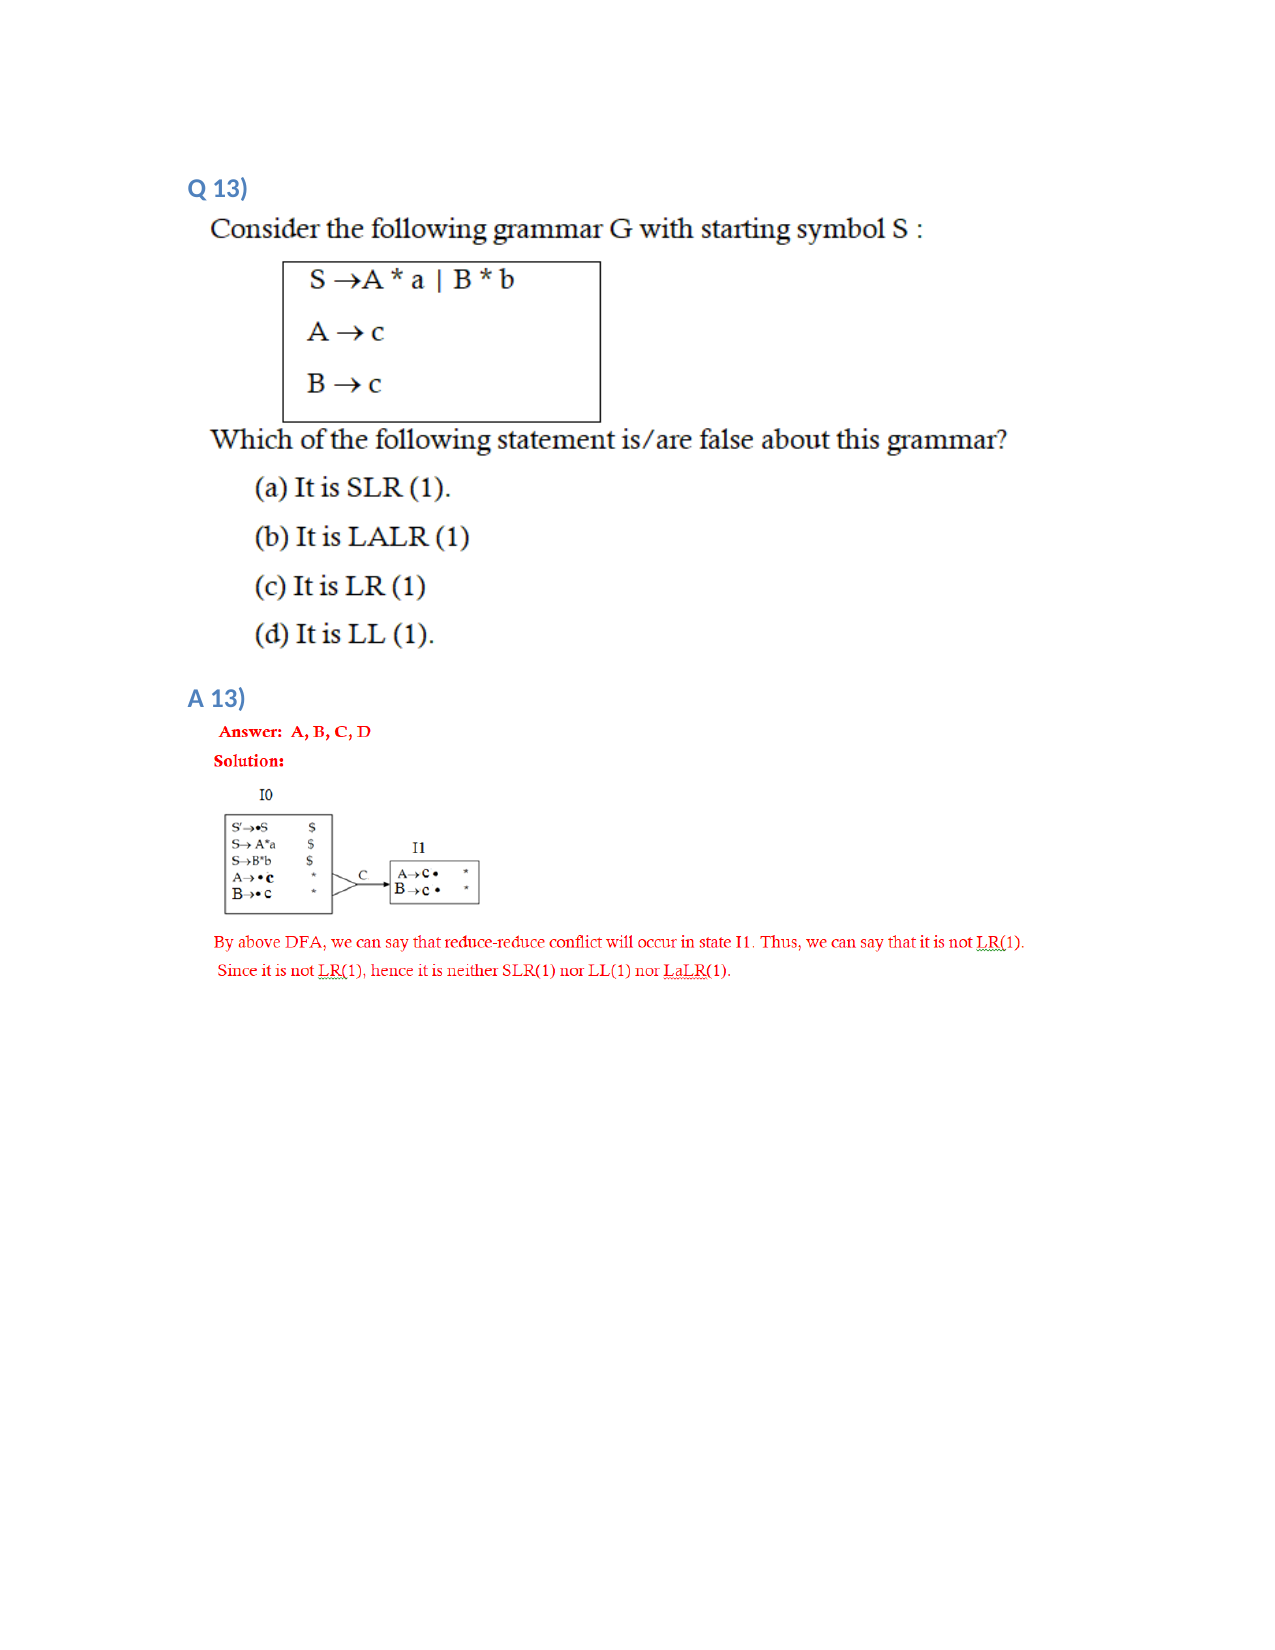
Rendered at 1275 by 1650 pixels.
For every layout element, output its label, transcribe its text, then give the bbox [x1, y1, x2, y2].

subtitle Q 13) [187, 171, 1087, 204]
picture [206, 208, 1032, 657]
subtitle A 13) [187, 681, 1087, 714]
picture [206, 719, 1032, 986]
